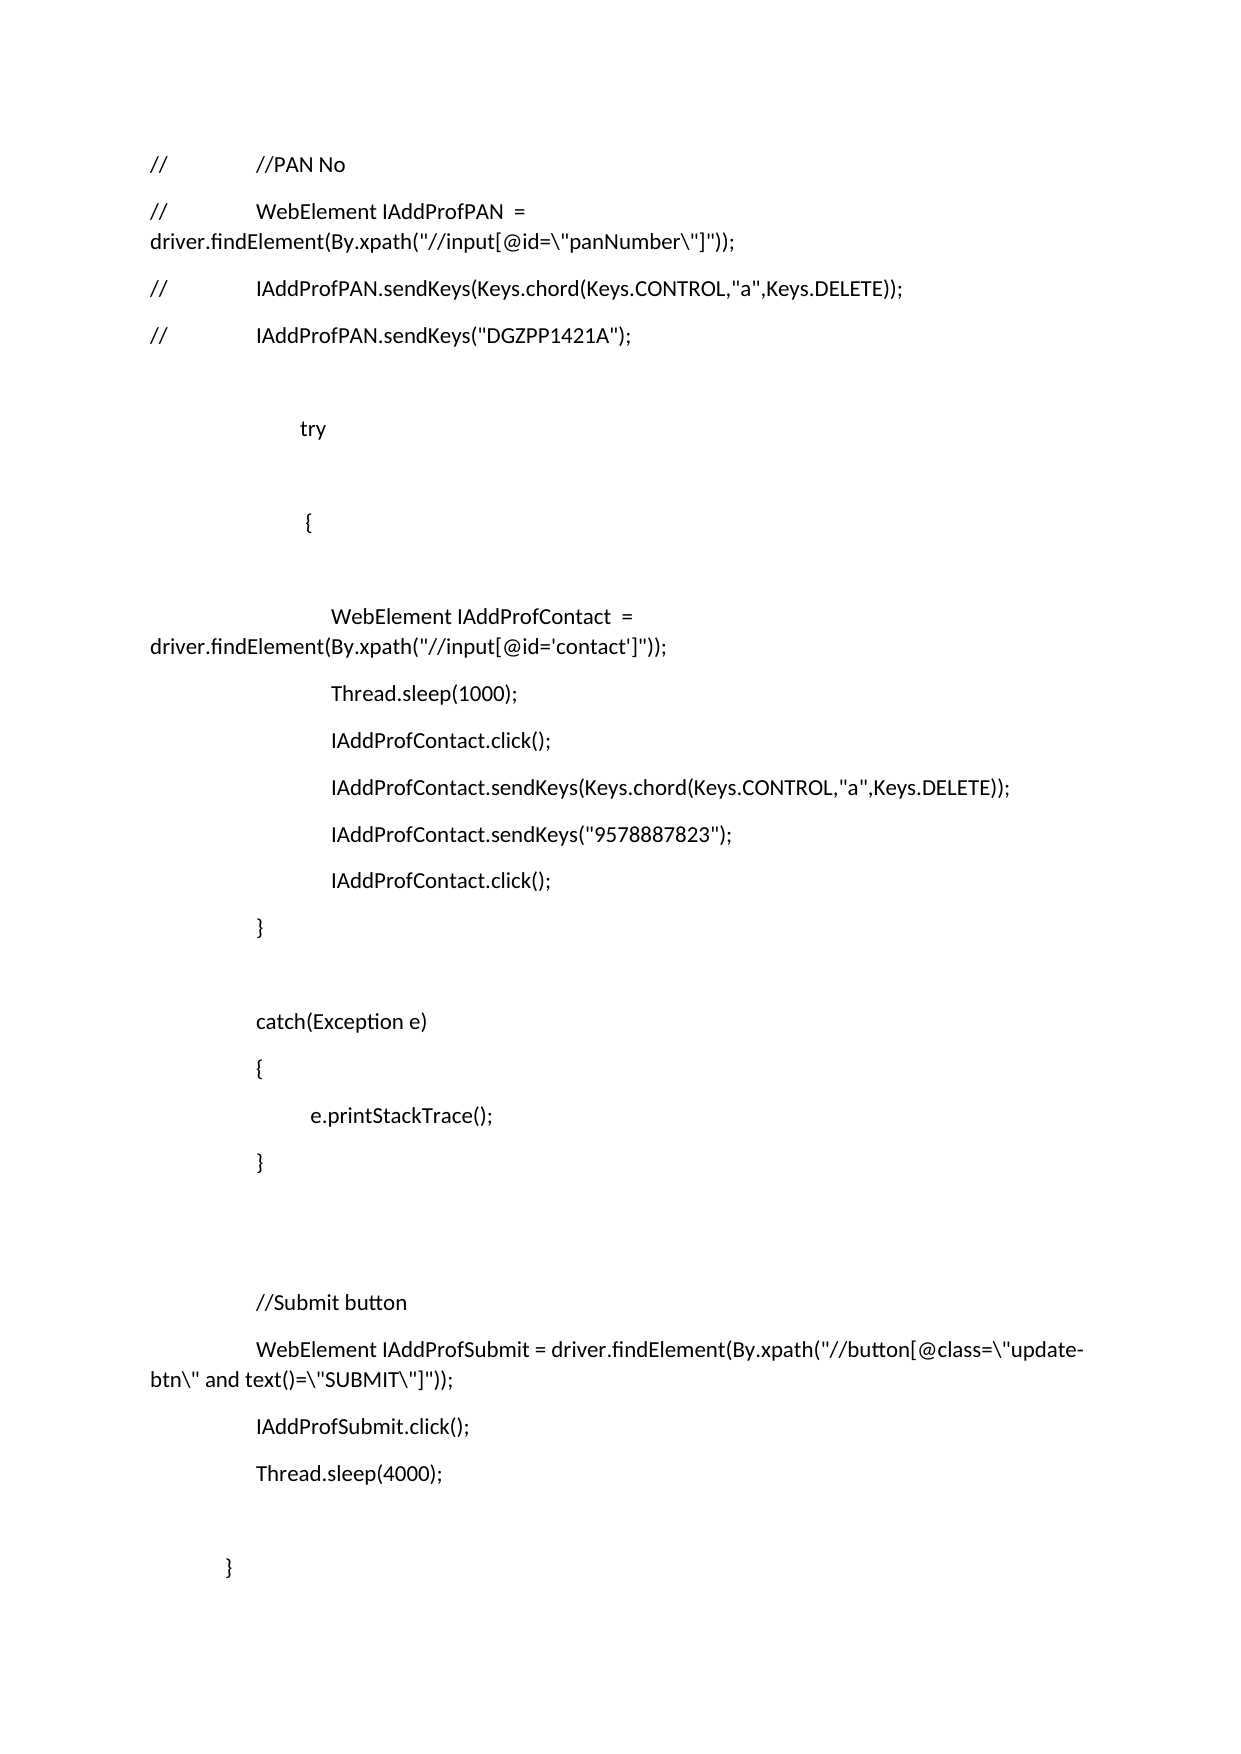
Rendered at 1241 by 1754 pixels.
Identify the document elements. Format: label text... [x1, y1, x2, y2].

text IAddProfContact.sendKeys("9578887823"); [150, 820, 1090, 848]
text e.printStackTrace(); [150, 1101, 1090, 1129]
text // WebElement IAddProfPAN = driver.findElement(By.xpath("//input[@id=\"panNumber\"]")); [150, 197, 1090, 255]
text IAddProfContact.sendKeys(Keys.chord(Keys.CONTROL,"a",Keys.DELETE)); [150, 773, 1090, 801]
text Thread.sleep(1000); [150, 679, 1090, 707]
text // IAddProfPAN.sendKeys(Keys.chord(Keys.CONTROL,"a",Keys.DELETE)); [150, 274, 1090, 302]
text IAddProfContact.click(); [150, 726, 1090, 754]
text // //PAN No [150, 150, 1090, 178]
text Thread.sleep(4000); [150, 1459, 1090, 1487]
text try [150, 414, 1090, 443]
text IAddProfContact.click(); [150, 867, 1090, 895]
text catch(Exception e) [150, 1007, 1090, 1035]
text { [150, 1054, 1090, 1082]
text WebElement IAddProfContact = driver.findElement(By.xpath("//input[@id='contact']")); [150, 602, 1090, 660]
text } [150, 913, 1090, 942]
text } [150, 1148, 1090, 1176]
text IAddProfSubmit.click(); [150, 1412, 1090, 1441]
text { [150, 508, 1090, 536]
text } [150, 1553, 1090, 1581]
text //Submit button [150, 1288, 1090, 1317]
text // IAddProfPAN.sendKeys("DGZPP1421A"); [150, 321, 1090, 349]
text WebElement IAddProfSubmit = driver.findElement(By.xpath("//button[@class=\"update-btn\" and text()=\"SUBMIT\"]")); [150, 1335, 1090, 1394]
